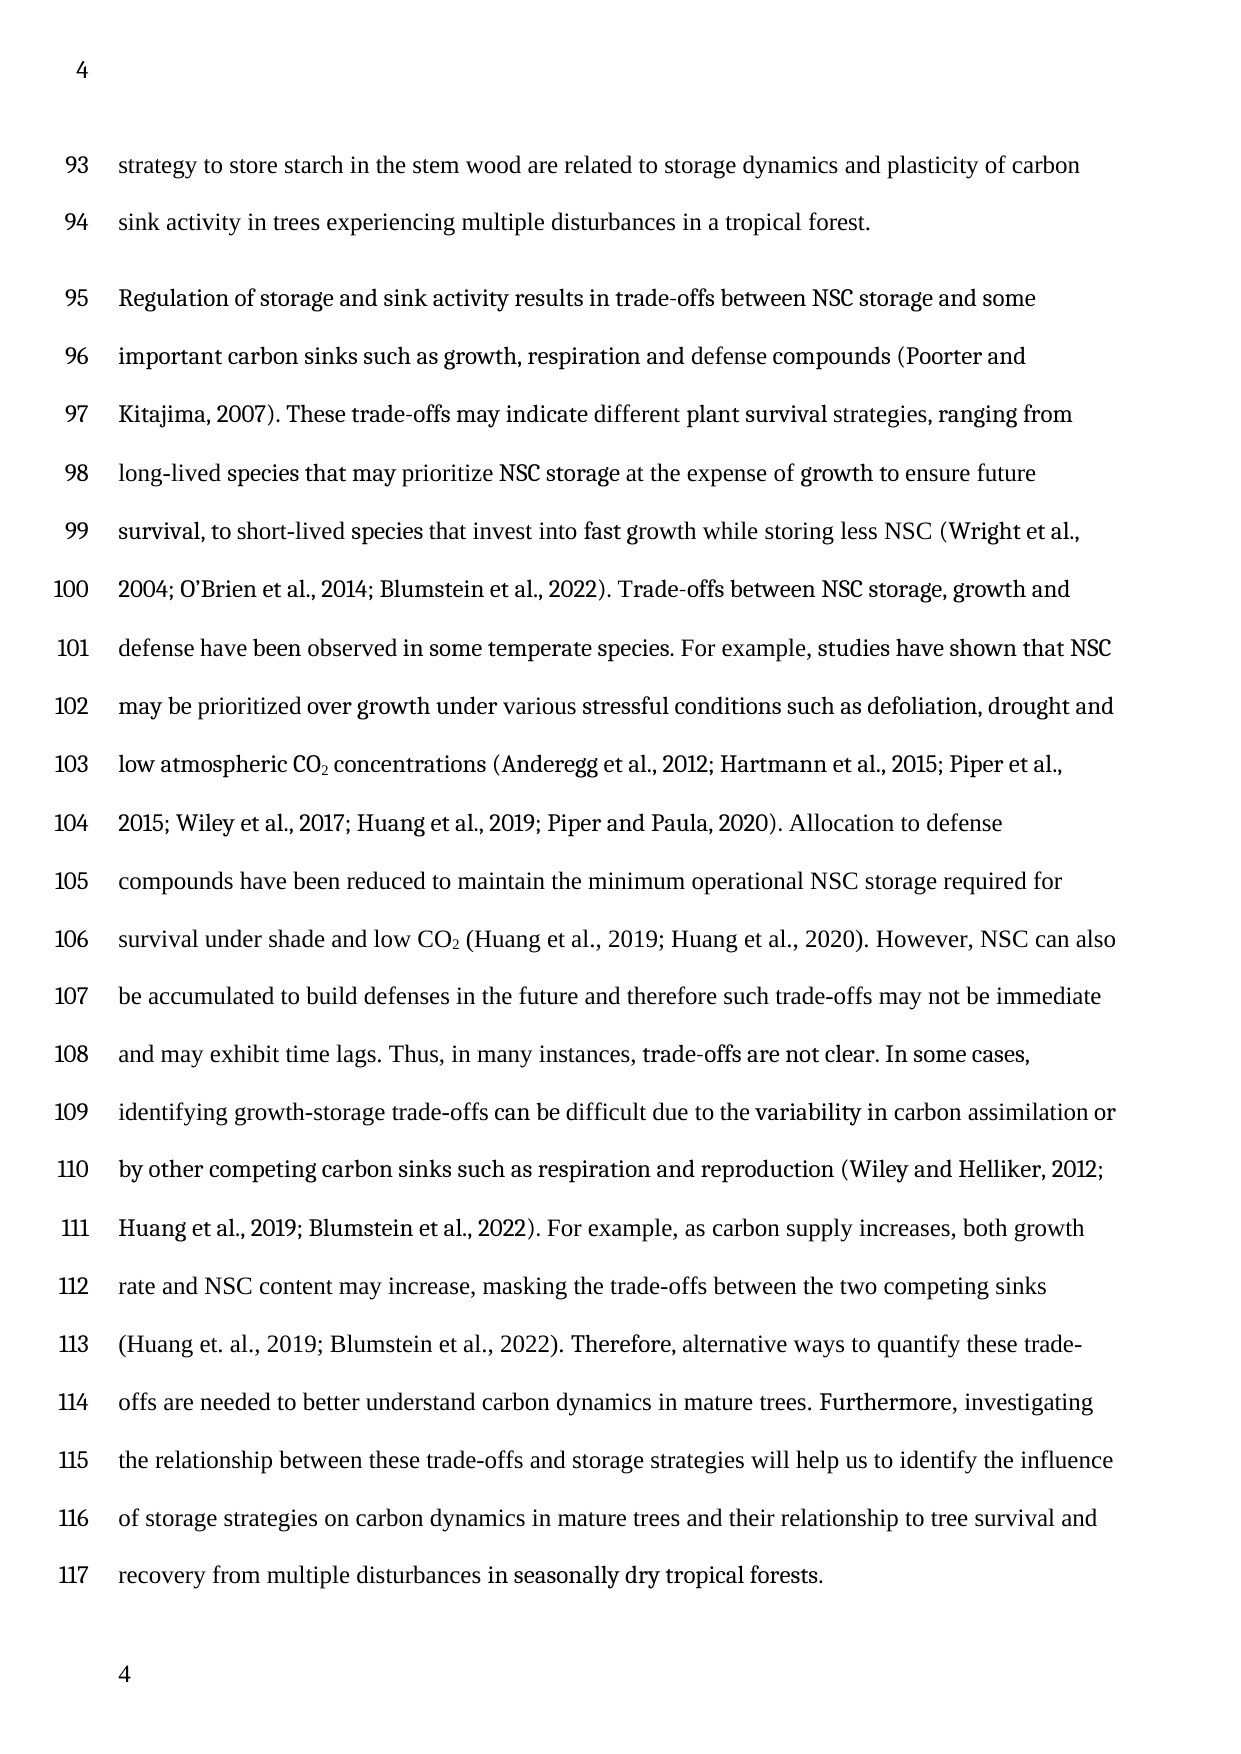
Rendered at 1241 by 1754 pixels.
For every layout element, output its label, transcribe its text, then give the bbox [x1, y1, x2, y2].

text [118, 150, 1117, 236]
text Regulation of storage and sink activity results in trade-offs between NSC storage and some important carbon sinks such as growth, respiration and defense compounds (Poorter and Kitajima, 2007). These trade-offs may indicate different plant survival strategies, ranging from long-lived species that may prioritize NSC storage at the expense of growth to ensure future survival, to short-lived species that invest into fast growth while storing less NSC (Wright et al., 2004; O’Brien et al., 2014; Blumstein et al., 2022). Trade-offs between NSC storage, growth and defense have been observed in some temperate species. For example, studies have shown that NSC may be prioritized over growth under various stressful conditions such as defoliation, drought and low atmospheric CO2 concentrations (Anderegg et al., 2012; Hartmann et al., 2015; Piper et al., 2015; Wiley et al., 2017; Huang et al., 2019; Piper and Paula, 2020). Allocation to defense compounds have been reduced to maintain the minimum operational NSC storage required for survival under shade and low CO2 (Huang et al., 2019; Huang et al., 2020). However, NSC can also be accumulated to build defenses in the future and therefore such trade-offs may not be immediate and may exhibit time lags. Thus, in many instances, trade-offs are not clear. In some cases, identifying growth-storage trade-offs can be difficult due to the variability in carbon assimilation or by other competing carbon sinks such as respiration and reproduction (Wiley and Helliker, 2012; Huang et al., 2019; Blumstein et al., 2022). For example, as carbon supply increases, both growth rate and NSC content may increase, masking the trade-offs between the two competing sinks (Huang et. al., 2019; Blumstein et al., 2022). Therefore, alternative ways to quantify these trade-offs are needed to better understand carbon dynamics in mature trees. Furthermore, investigating the relationship between these trade-offs and storage strategies will help us to identify the influence of storage strategies on carbon dynamics in mature trees and their relationship to tree survival and recovery from multiple disturbances in seasonally dry tropical forests. [118, 284, 1117, 1590]
